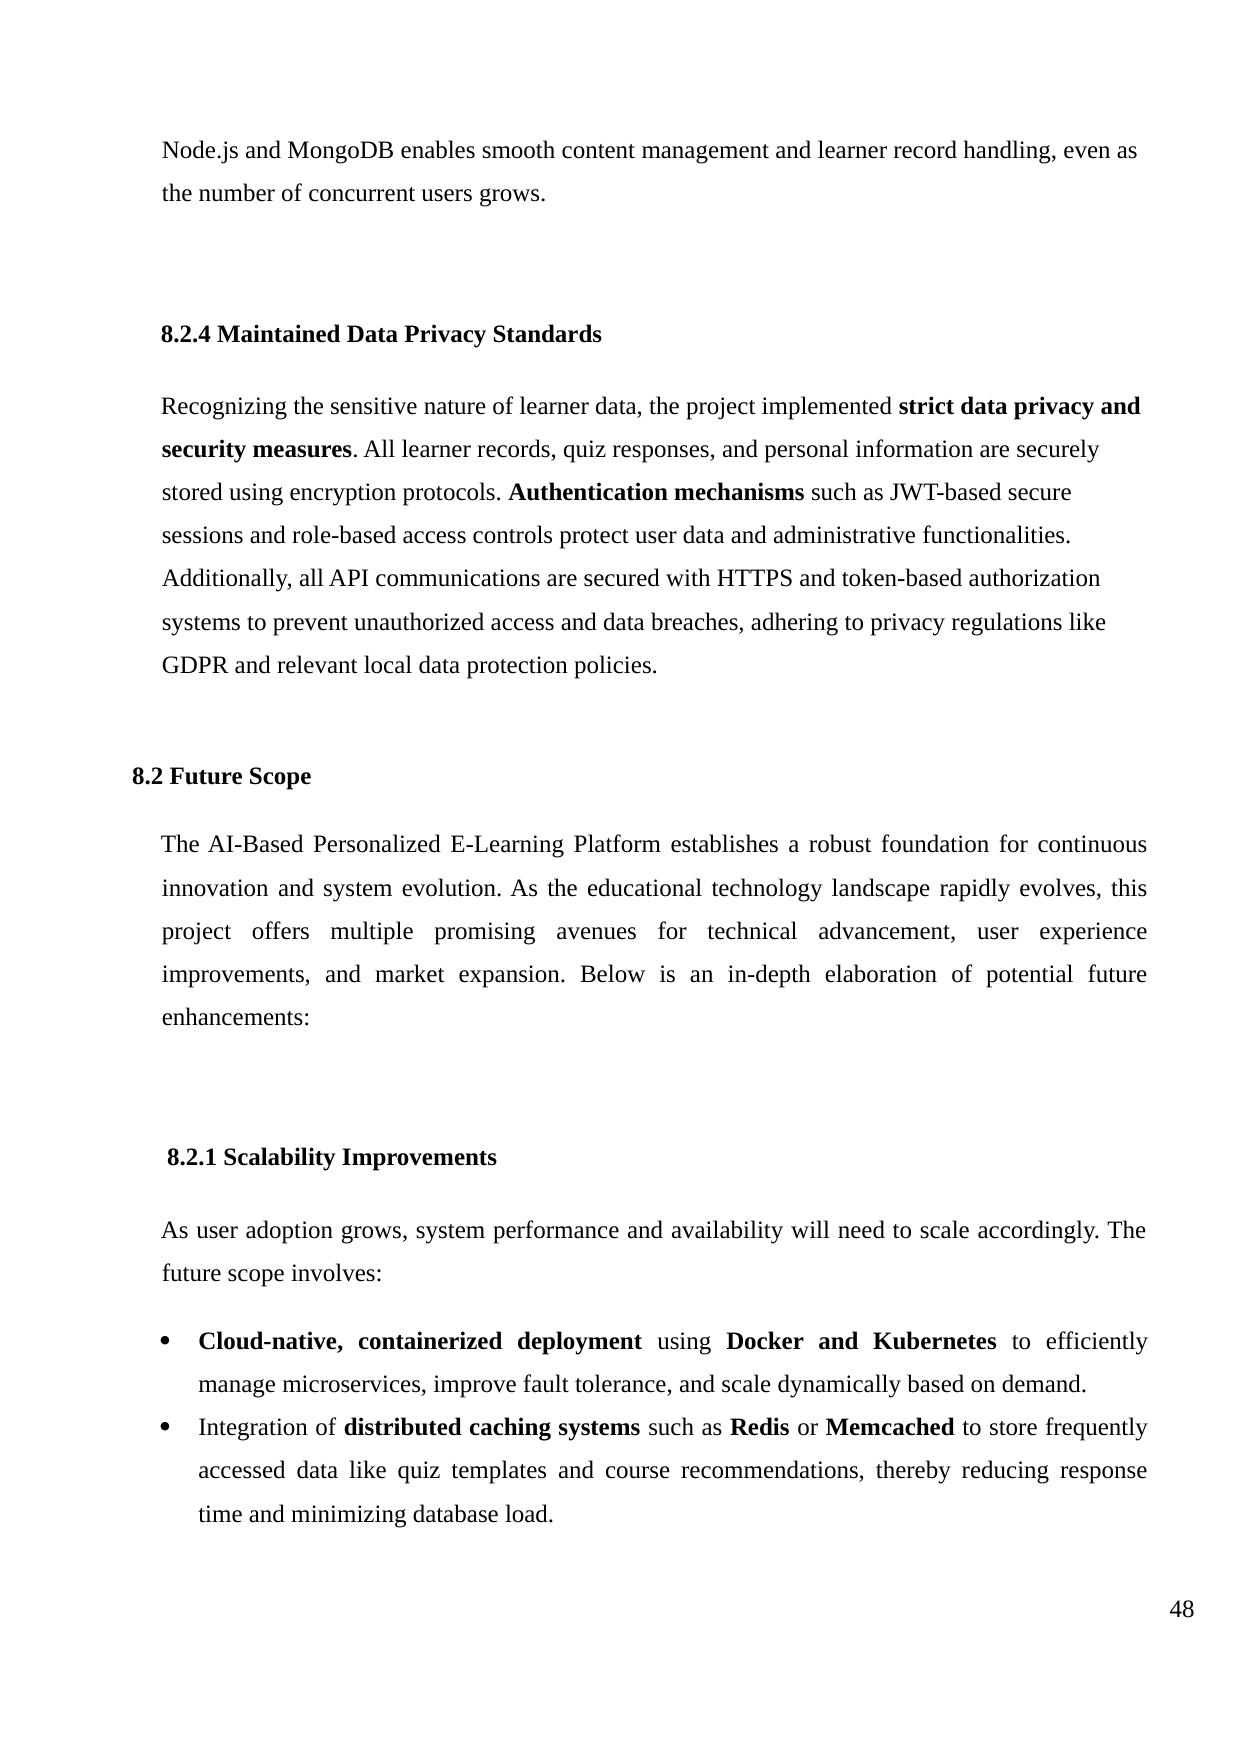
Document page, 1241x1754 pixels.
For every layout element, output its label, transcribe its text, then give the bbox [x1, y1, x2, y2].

list Integration of distributed caching systems such as Redis or Memcached to store frequently accessed data like quiz templates and course recommendations, thereby reducing response time and minimizing database load. [161, 1412, 1148, 1527]
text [161, 135, 1148, 207]
list Cloud-native, containerized deployment using Docker and Kubernetes to efficiently manage microservices, improve fault tolerance, and scale dynamically based on demand. [161, 1326, 1148, 1398]
subtitle 8.2.4 Maintained Data Privacy Standards [161, 319, 1193, 347]
subtitle 8.2.1 Scalability Improvements [161, 1142, 1193, 1171]
text Recognizing the sensitive nature of learner data, the project implemented strict data privacy and security measures. All learner records, quiz responses, and personal information are securely stored using encryption protocols. Authentication mechanisms such as JWT-based secure sessions and role-based access controls protect user data and administrative functionalities. Additionally, all API communications are secured with HTTPS and token-based authorization systems to prevent unauthorized access and data breaches, adhering to privacy regulations like GDPR and relevant local data protection policies. [161, 391, 1148, 678]
text As user adoption grows, system performance and availability will need to scale accordingly. The future scope involves: [161, 1215, 1148, 1287]
text The AI-Based Personalized E-Learning Platform establishes a robust foundation for continuous innovation and system evolution. As the educational technology landscape rapidly evolves, this project offers multiple promising avenues for technical advancement, user experience improvements, and market expansion. Below is an in-depth elaboration of potential future enhancements: [161, 829, 1148, 1031]
subtitle 8.2 Future Scope [132, 761, 1148, 790]
